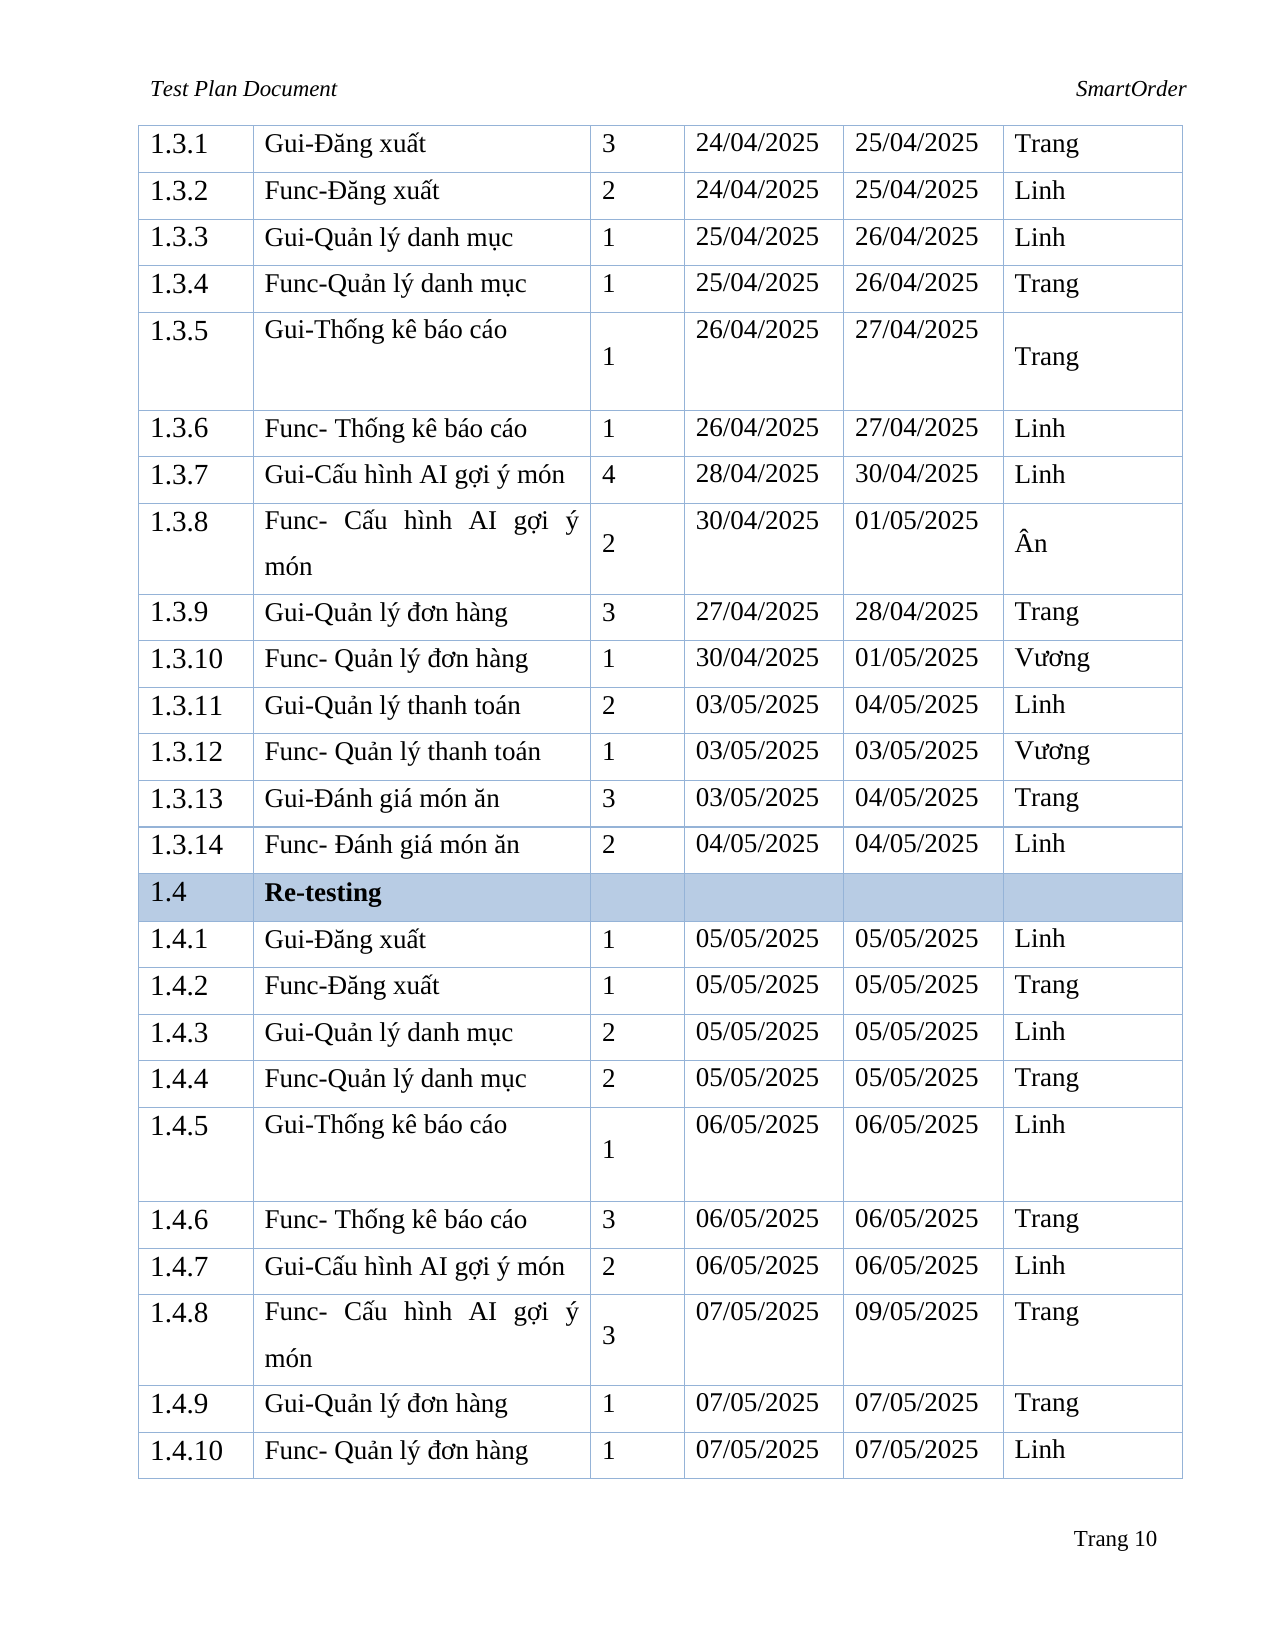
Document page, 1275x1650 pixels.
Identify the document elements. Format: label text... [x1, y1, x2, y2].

table_cell 1.3.10 [139, 641, 253, 687]
table_cell 1.3.8 [139, 504, 253, 593]
table_cell Trang [1004, 1202, 1182, 1248]
table_cell Linh [1004, 1433, 1182, 1478]
table_cell 03/05/2025 [685, 688, 843, 733]
table_cell Gui-Thống kê báo cáo [254, 1108, 590, 1201]
table_cell Trang [1004, 1386, 1182, 1432]
table_cell Gui-Quản lý thanh toán [254, 688, 590, 733]
table_cell 2 [591, 504, 684, 593]
table_cell 30/04/2025 [844, 457, 1003, 503]
table_cell Func- Đánh giá món ăn [254, 828, 590, 873]
table_cell Gui-Đăng xuất [254, 922, 590, 967]
table_cell Gui-Cấu hình AI gợi ý món [254, 457, 590, 503]
table_cell 1.3.3 [139, 220, 253, 265]
table_cell 25/04/2025 [844, 126, 1003, 172]
table_cell 2 [591, 173, 684, 218]
table_cell 3 [591, 781, 684, 826]
table_cell Linh [1004, 173, 1182, 218]
table_cell 1 [591, 968, 684, 1014]
table_cell Func-Quản lý danh mục [254, 1061, 590, 1107]
table_cell 1.4.5 [139, 1108, 253, 1201]
table_cell Linh [1004, 220, 1182, 265]
table_cell Gui-Quản lý danh mục [254, 1015, 590, 1060]
table_cell Vương [1004, 734, 1182, 780]
table_cell Func- Quản lý thanh toán [254, 734, 590, 780]
table_cell Trang [1004, 1295, 1182, 1385]
table_cell Re-testing [254, 874, 590, 921]
table_cell 1.4.8 [139, 1295, 253, 1385]
table_cell Trang [1004, 126, 1182, 172]
table_cell 3 [591, 126, 684, 172]
table_cell 1.4.10 [139, 1433, 253, 1478]
table_cell Func-Đăng xuất [254, 968, 590, 1014]
table_cell 1.3.14 [139, 828, 253, 873]
table_cell Func- Cấu hình AI gợi ý món [254, 504, 590, 593]
table_cell Trang [1004, 781, 1182, 826]
table_cell 2 [591, 1061, 684, 1107]
table_cell 1.4.6 [139, 1202, 253, 1248]
table_cell Gui-Đăng xuất [254, 126, 590, 172]
table_cell 1.3.4 [139, 266, 253, 312]
table_cell Gui-Quản lý danh mục [254, 220, 590, 265]
table_cell 2 [591, 688, 684, 733]
table_cell Gui-Cấu hình AI gợi ý món [254, 1249, 590, 1294]
table_cell 27/04/2025 [844, 313, 1003, 409]
table_cell 07/05/2025 [685, 1433, 843, 1478]
table_cell Ân [1004, 504, 1182, 593]
table_cell 2 [591, 1249, 684, 1294]
table_cell 27/04/2025 [685, 595, 843, 640]
table_cell Func- Quản lý đơn hàng [254, 1433, 590, 1478]
table_cell 06/05/2025 [685, 1249, 843, 1294]
table_cell 30/04/2025 [685, 504, 843, 593]
table_cell 1.3.11 [139, 688, 253, 733]
table_cell 03/05/2025 [685, 781, 843, 826]
table_cell 1 [591, 734, 684, 780]
table_cell 3 [591, 595, 684, 640]
table_cell Func-Đăng xuất [254, 173, 590, 218]
table_cell 1.3.13 [139, 781, 253, 826]
table_cell 30/04/2025 [685, 641, 843, 687]
table_cell 05/05/2025 [844, 922, 1003, 967]
table_cell 28/04/2025 [685, 457, 843, 503]
table_cell 1 [591, 1386, 684, 1432]
table_cell 1 [591, 641, 684, 687]
table_cell Func-Quản lý danh mục [254, 266, 590, 312]
table_cell 06/05/2025 [844, 1249, 1003, 1294]
table_cell 07/05/2025 [685, 1295, 843, 1385]
table_cell 07/05/2025 [844, 1386, 1003, 1432]
table_cell 1 [591, 313, 684, 409]
table_cell 05/05/2025 [844, 1015, 1003, 1060]
table_cell Gui-Quản lý đơn hàng [254, 595, 590, 640]
table_cell 1.4.3 [139, 1015, 253, 1060]
table_cell 25/04/2025 [844, 173, 1003, 218]
table_cell 05/05/2025 [685, 1015, 843, 1060]
table_cell 1.3.5 [139, 313, 253, 409]
table_cell 06/05/2025 [844, 1202, 1003, 1248]
table_cell 1.3.7 [139, 457, 253, 503]
table_cell 1 [591, 922, 684, 967]
table_cell Gui-Đánh giá món ăn [254, 781, 590, 826]
table_cell 26/04/2025 [685, 411, 843, 456]
table_cell Linh [1004, 1015, 1182, 1060]
table_cell 26/04/2025 [685, 313, 843, 409]
table_cell 24/04/2025 [685, 173, 843, 218]
table_cell 1 [591, 266, 684, 312]
table_cell Trang [1004, 266, 1182, 312]
table_cell 1.3.6 [139, 411, 253, 456]
table_cell 1.3.1 [139, 126, 253, 172]
table_cell Trang [1004, 1061, 1182, 1107]
table_cell 1 [591, 411, 684, 456]
table_cell Func- Thống kê báo cáo [254, 1202, 590, 1248]
table_cell 06/05/2025 [685, 1108, 843, 1201]
table_cell [1004, 874, 1182, 921]
table_cell Func- Thống kê báo cáo [254, 411, 590, 456]
table_cell 26/04/2025 [844, 266, 1003, 312]
table_cell 1.4 [139, 874, 253, 921]
table_cell 1 [591, 1108, 684, 1201]
table_cell Linh [1004, 688, 1182, 733]
table_cell 1 [591, 220, 684, 265]
table_cell 1.3.2 [139, 173, 253, 218]
table_cell 06/05/2025 [844, 1108, 1003, 1201]
table_cell 1.4.1 [139, 922, 253, 967]
table_cell Func- Cấu hình AI gợi ý món [254, 1295, 590, 1385]
table_cell Linh [1004, 922, 1182, 967]
table_cell 1.4.4 [139, 1061, 253, 1107]
table_cell 05/05/2025 [685, 1061, 843, 1107]
table_cell 03/05/2025 [685, 734, 843, 780]
table_cell [591, 874, 684, 921]
table_cell 4 [591, 457, 684, 503]
table_cell [844, 874, 1003, 921]
table_cell Trang [1004, 313, 1182, 409]
table_cell 05/05/2025 [844, 1061, 1003, 1107]
table_cell 07/05/2025 [844, 1433, 1003, 1478]
table_cell 1 [591, 1433, 684, 1478]
table_cell Gui-Thống kê báo cáo [254, 313, 590, 409]
table_cell Linh [1004, 1108, 1182, 1201]
table_cell Trang [1004, 595, 1182, 640]
table_cell 1.4.7 [139, 1249, 253, 1294]
table_cell Linh [1004, 411, 1182, 456]
table_cell 3 [591, 1295, 684, 1385]
table_cell 25/04/2025 [685, 266, 843, 312]
table_cell 26/04/2025 [844, 220, 1003, 265]
table_cell 3 [591, 1202, 684, 1248]
table_cell 01/05/2025 [844, 504, 1003, 593]
table_cell 09/05/2025 [844, 1295, 1003, 1385]
table_cell 24/04/2025 [685, 126, 843, 172]
table_cell 04/05/2025 [685, 828, 843, 873]
table_cell Trang [1004, 968, 1182, 1014]
table_cell 06/05/2025 [685, 1202, 843, 1248]
table_cell 05/05/2025 [685, 968, 843, 1014]
table_cell [685, 874, 843, 921]
table_cell 03/05/2025 [844, 734, 1003, 780]
table_cell 1.4.2 [139, 968, 253, 1014]
table_cell 07/05/2025 [685, 1386, 843, 1432]
table_cell Linh [1004, 1249, 1182, 1294]
table_cell 1.3.9 [139, 595, 253, 640]
table_cell Linh [1004, 828, 1182, 873]
table_cell 05/05/2025 [685, 922, 843, 967]
table_cell 2 [591, 1015, 684, 1060]
table_cell 04/05/2025 [844, 688, 1003, 733]
table_cell 2 [591, 828, 684, 873]
table_cell 25/04/2025 [685, 220, 843, 265]
table_cell 04/05/2025 [844, 828, 1003, 873]
table_cell Linh [1004, 457, 1182, 503]
table_cell 01/05/2025 [844, 641, 1003, 687]
table_cell 27/04/2025 [844, 411, 1003, 456]
table_cell 05/05/2025 [844, 968, 1003, 1014]
table_cell Vương [1004, 641, 1182, 687]
table_cell 28/04/2025 [844, 595, 1003, 640]
table_cell 1.4.9 [139, 1386, 253, 1432]
table_cell Func- Quản lý đơn hàng [254, 641, 590, 687]
table_cell 1.3.12 [139, 734, 253, 780]
table_cell 04/05/2025 [844, 781, 1003, 826]
table_cell Gui-Quản lý đơn hàng [254, 1386, 590, 1432]
